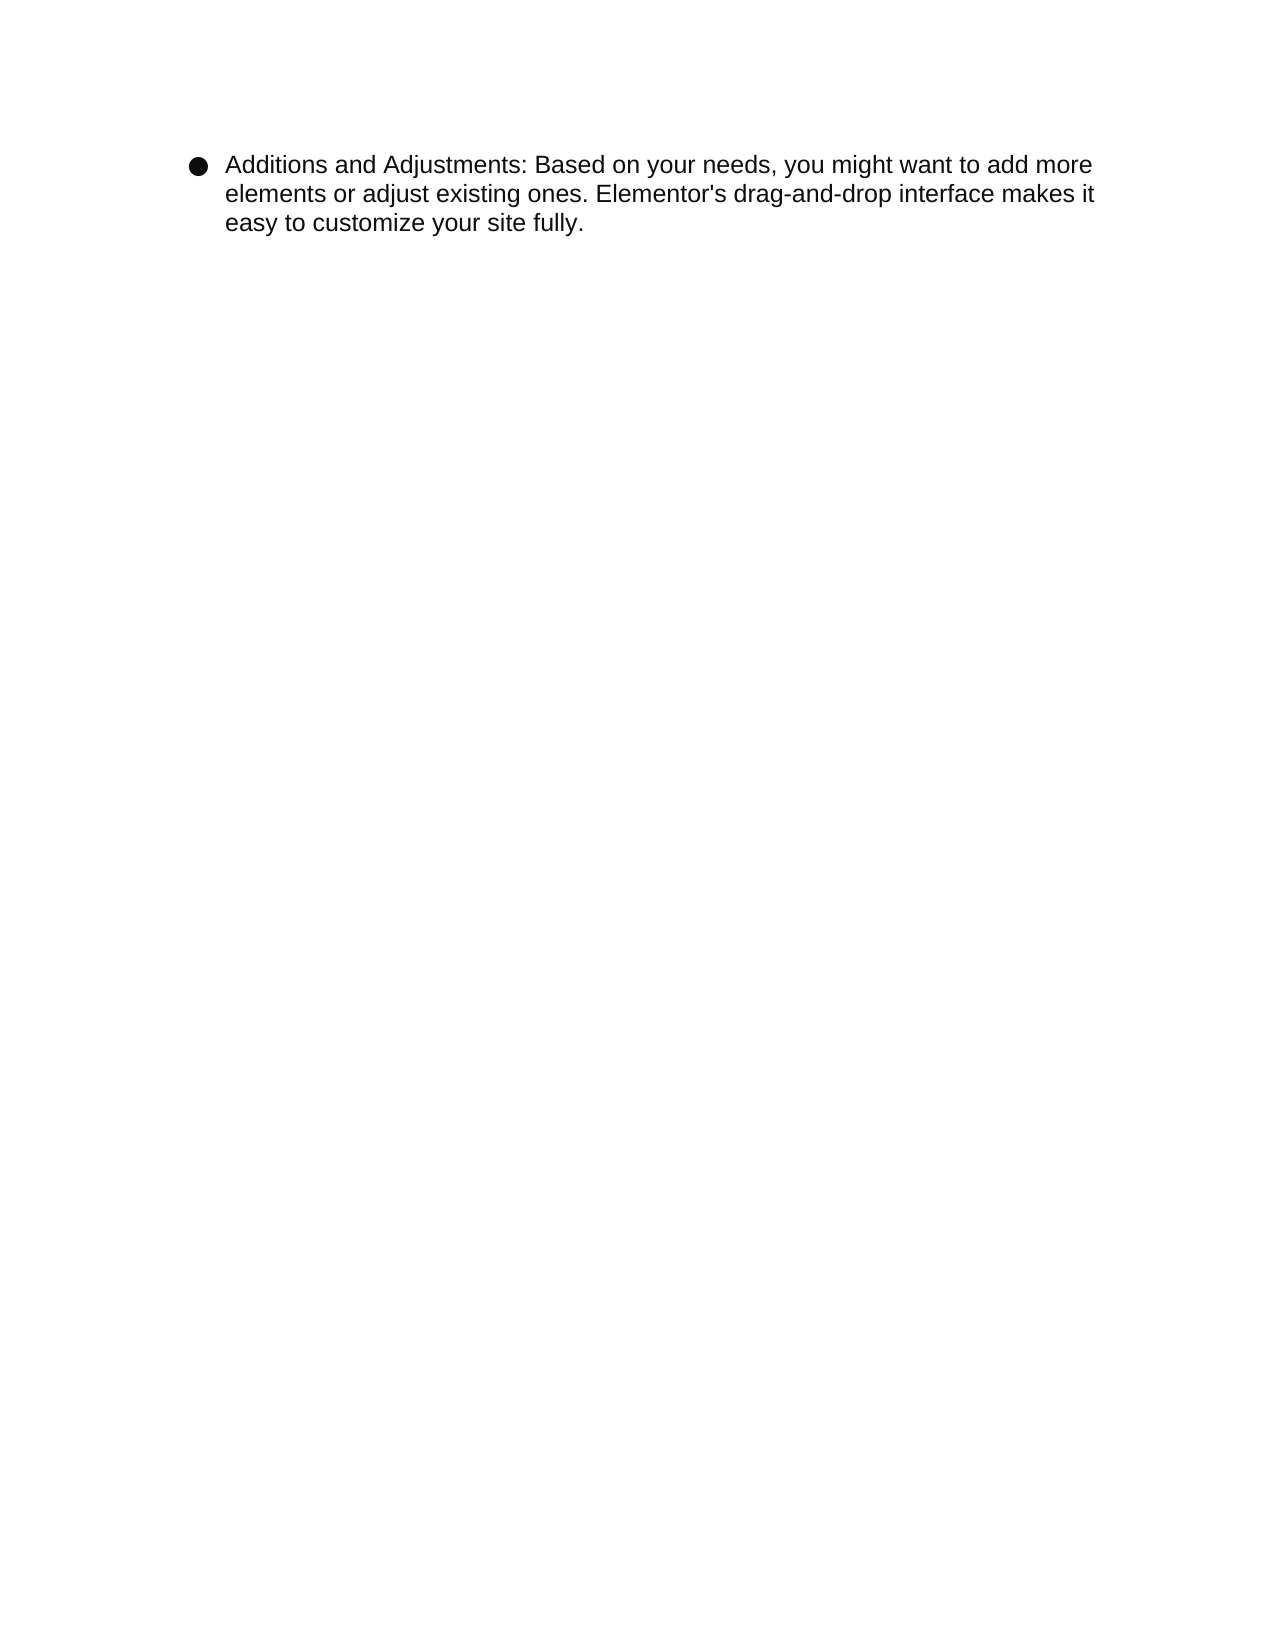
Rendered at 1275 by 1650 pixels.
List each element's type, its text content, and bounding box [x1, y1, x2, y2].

list Additions and Adjustments: Based on your needs, you might want to add more elements or adjust existing ones. Elementor's drag-and-drop interface makes it easy to customize your site fully. [187, 150, 1125, 237]
